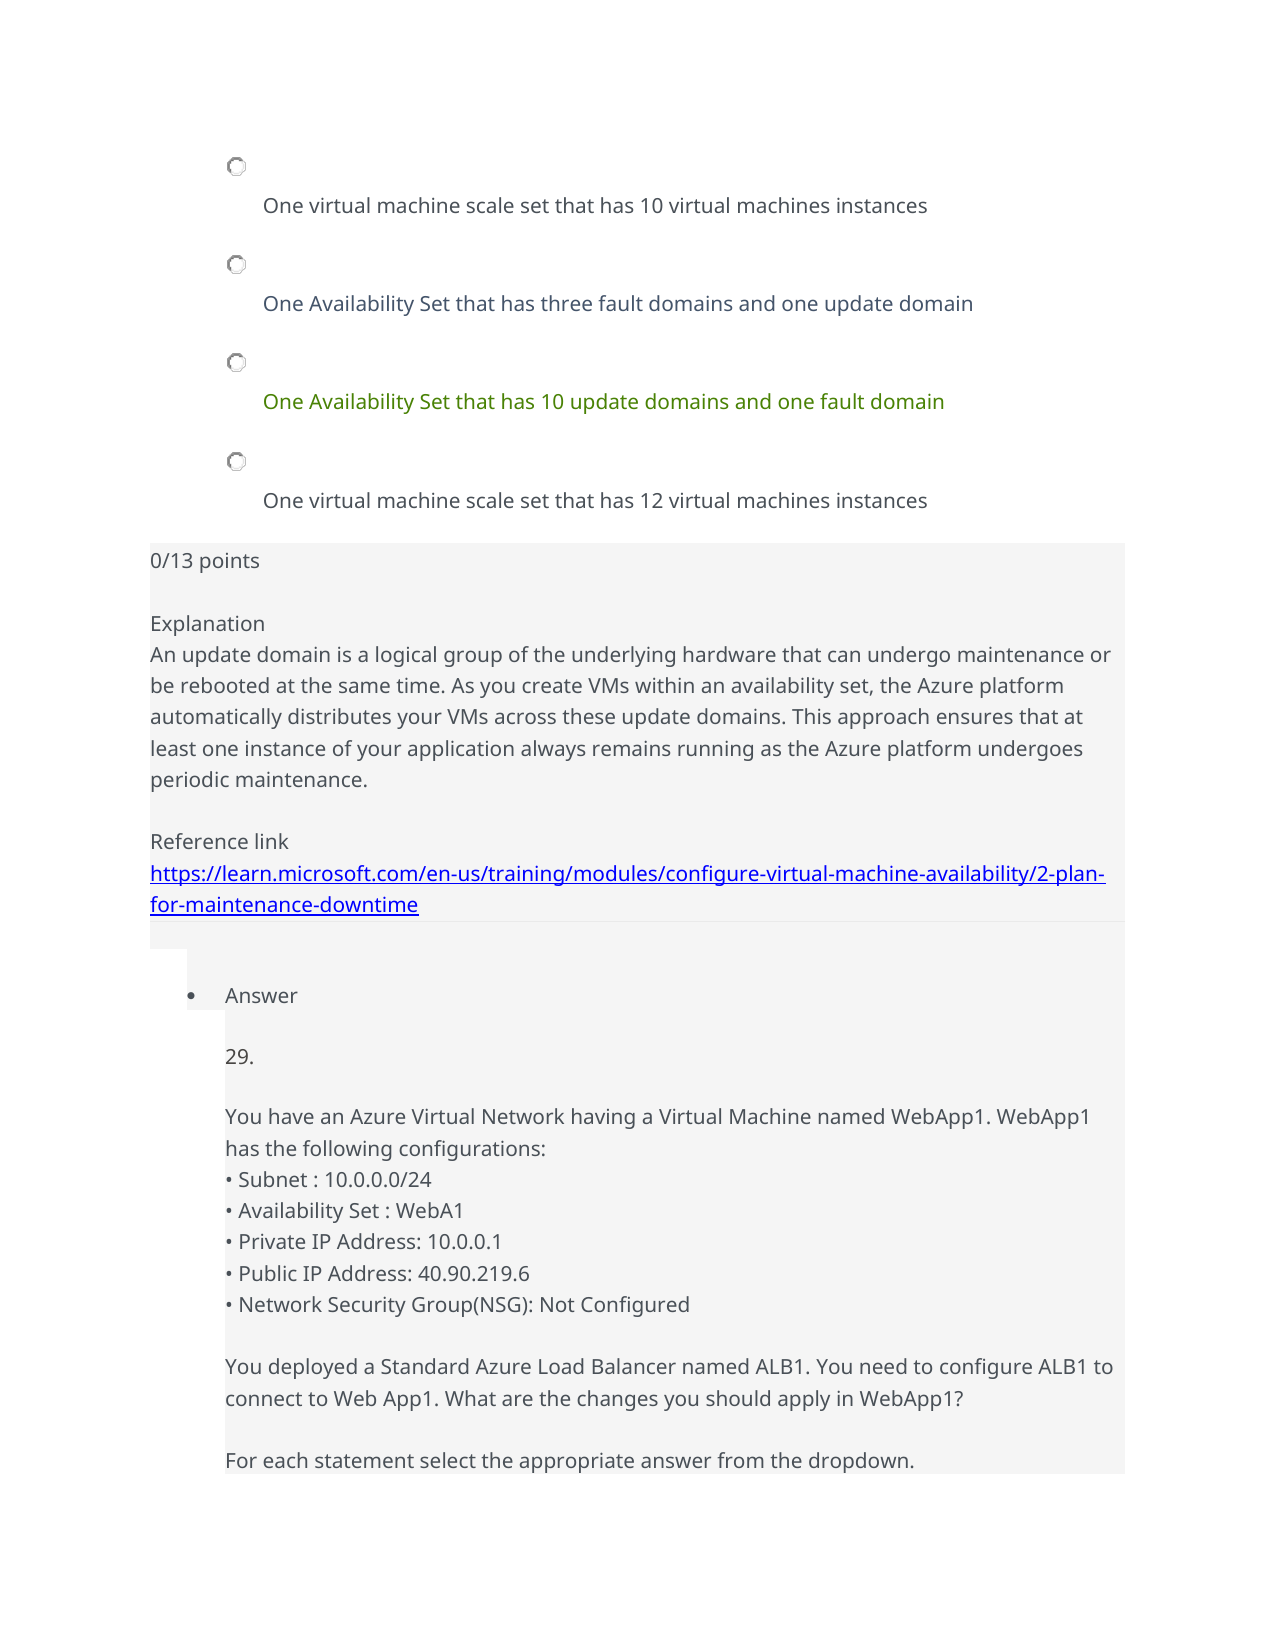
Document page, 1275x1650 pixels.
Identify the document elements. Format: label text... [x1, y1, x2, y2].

text One Availability Set that has three fault domains and one update domain [225, 248, 1125, 317]
text https://learn.microsoft.com/en-us/training/modules/configure-virtual-machine-availability/2-plan-for-maintenance-downtime [150, 856, 1125, 918]
text 29. [225, 1039, 1125, 1070]
text An update domain is a logical group of the underlying hardware that can undergo maintenance or be rebooted at the same time. As you create VMs within an availability set, the Azure platform automatically distributes your VMs across these update domains. This approach ensures that at least one instance of your application always remains running as the Azure platform undergoes periodic maintenance. [150, 637, 1125, 793]
text One virtual machine scale set that has 12 virtual machines instances [225, 445, 1125, 514]
text One Availability Set that has 10 update domains and one fault domain [225, 347, 1125, 416]
text 0/13 points [150, 543, 1125, 574]
text Explanation [150, 606, 1125, 637]
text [225, 1099, 1125, 1474]
list Answer [187, 979, 1125, 1010]
text Reference link [150, 793, 1125, 856]
text One virtual machine scale set that has 10 virtual machines instances [225, 150, 1125, 219]
